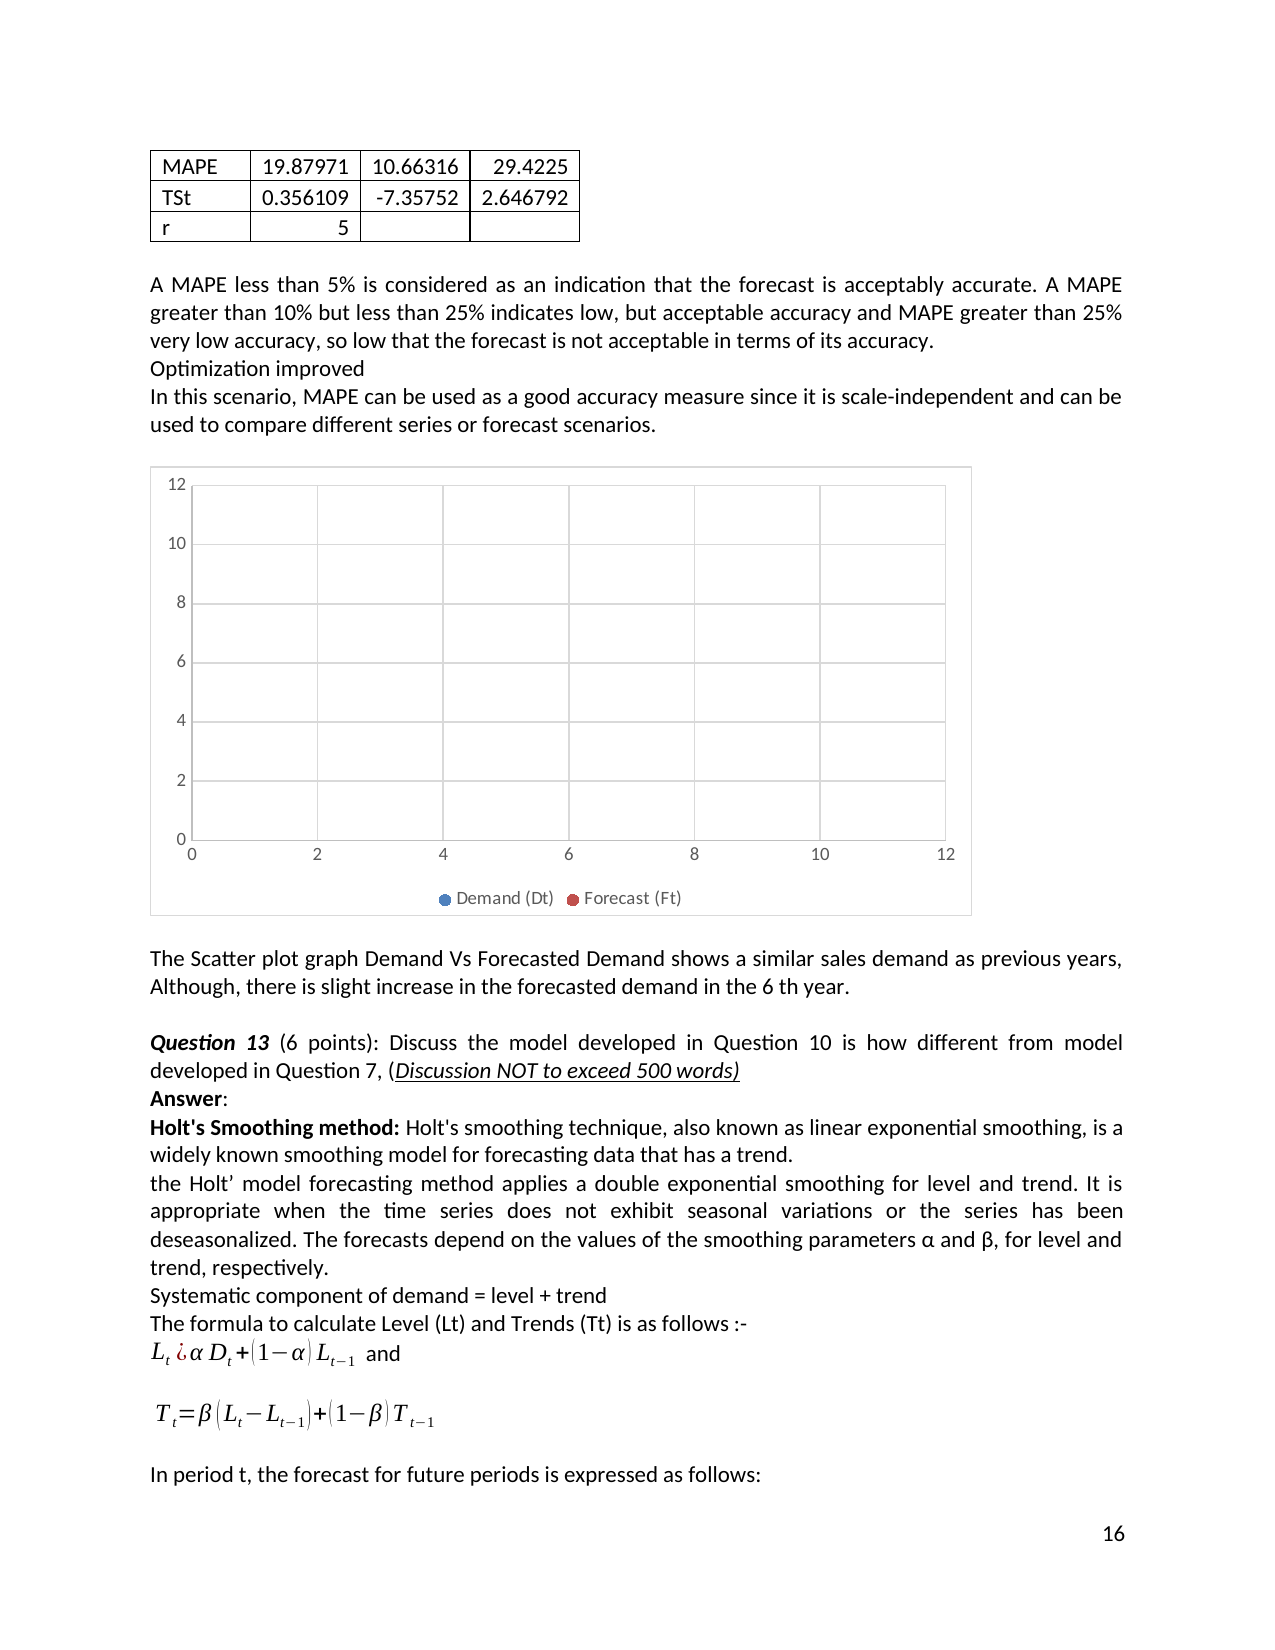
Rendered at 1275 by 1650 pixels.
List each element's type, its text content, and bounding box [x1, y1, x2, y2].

table_cell TSt [151, 181, 250, 211]
text Question 13 (6 points): Discuss the model developed in Question 10 is how different from model developed in Question 7, (Discussion NOT to exceed 500 words) [150, 1028, 1125, 1084]
table_cell -7.35752 [361, 181, 469, 211]
text A MAPE less than 5% is considered as an indication that the forecast is acceptably accurate. A MAPE greater than 10% but less than 25% indicates low, but acceptable accuracy and MAPE greater than 25% very low accuracy, so low that the forecast is not acceptable in terms of its accuracy. [150, 270, 1125, 354]
table_cell [471, 212, 579, 241]
text Optimization improved [150, 354, 1125, 382]
text The formula to calculate Level (Lt) and Trends (Tt) is as follows :- [150, 1309, 1125, 1337]
text In period t, the forecast for future periods is expressed as follows: [150, 1460, 1125, 1488]
text Systematic component of demand = level + trend [150, 1281, 1125, 1309]
table_cell 5 [251, 212, 360, 241]
table_cell MAPE [151, 151, 250, 180]
text and [150, 1337, 1125, 1369]
table_cell 2.646792 [471, 181, 579, 211]
table_cell 29.4225 [471, 151, 579, 180]
table_cell 10.66316 [361, 151, 469, 180]
text In this scenario, MAPE can be used as a good accuracy measure since it is scale-independent and can be used to compare different series or forecast scenarios. [150, 382, 1125, 438]
text The Scatter plot graph Demand Vs Forecasted Demand shows a similar sales demand as previous years, Although, there is slight increase in the forecasted demand in the 6 th year. [150, 944, 1125, 1001]
text Holt's Smoothing method: Holt's smoothing technique, also known as linear exponential smoothing, is a widely known smoothing model for forecasting data that has a trend. [150, 1113, 1125, 1169]
table_cell [361, 212, 469, 241]
text Answer: [150, 1084, 1125, 1113]
text the Holt’ model forecasting method applies a double exponential smoothing for level and trend. It is appropriate when the time series does not exhibit seasonal variations or the series has been deseasonalized. The forecasts depend on the values of the smoothing parameters α and β, for level and trend, respectively. [150, 1169, 1125, 1281]
table_cell 19.87971 [251, 151, 360, 180]
table_cell 0.356109 [251, 181, 360, 211]
table_cell r [151, 212, 250, 241]
